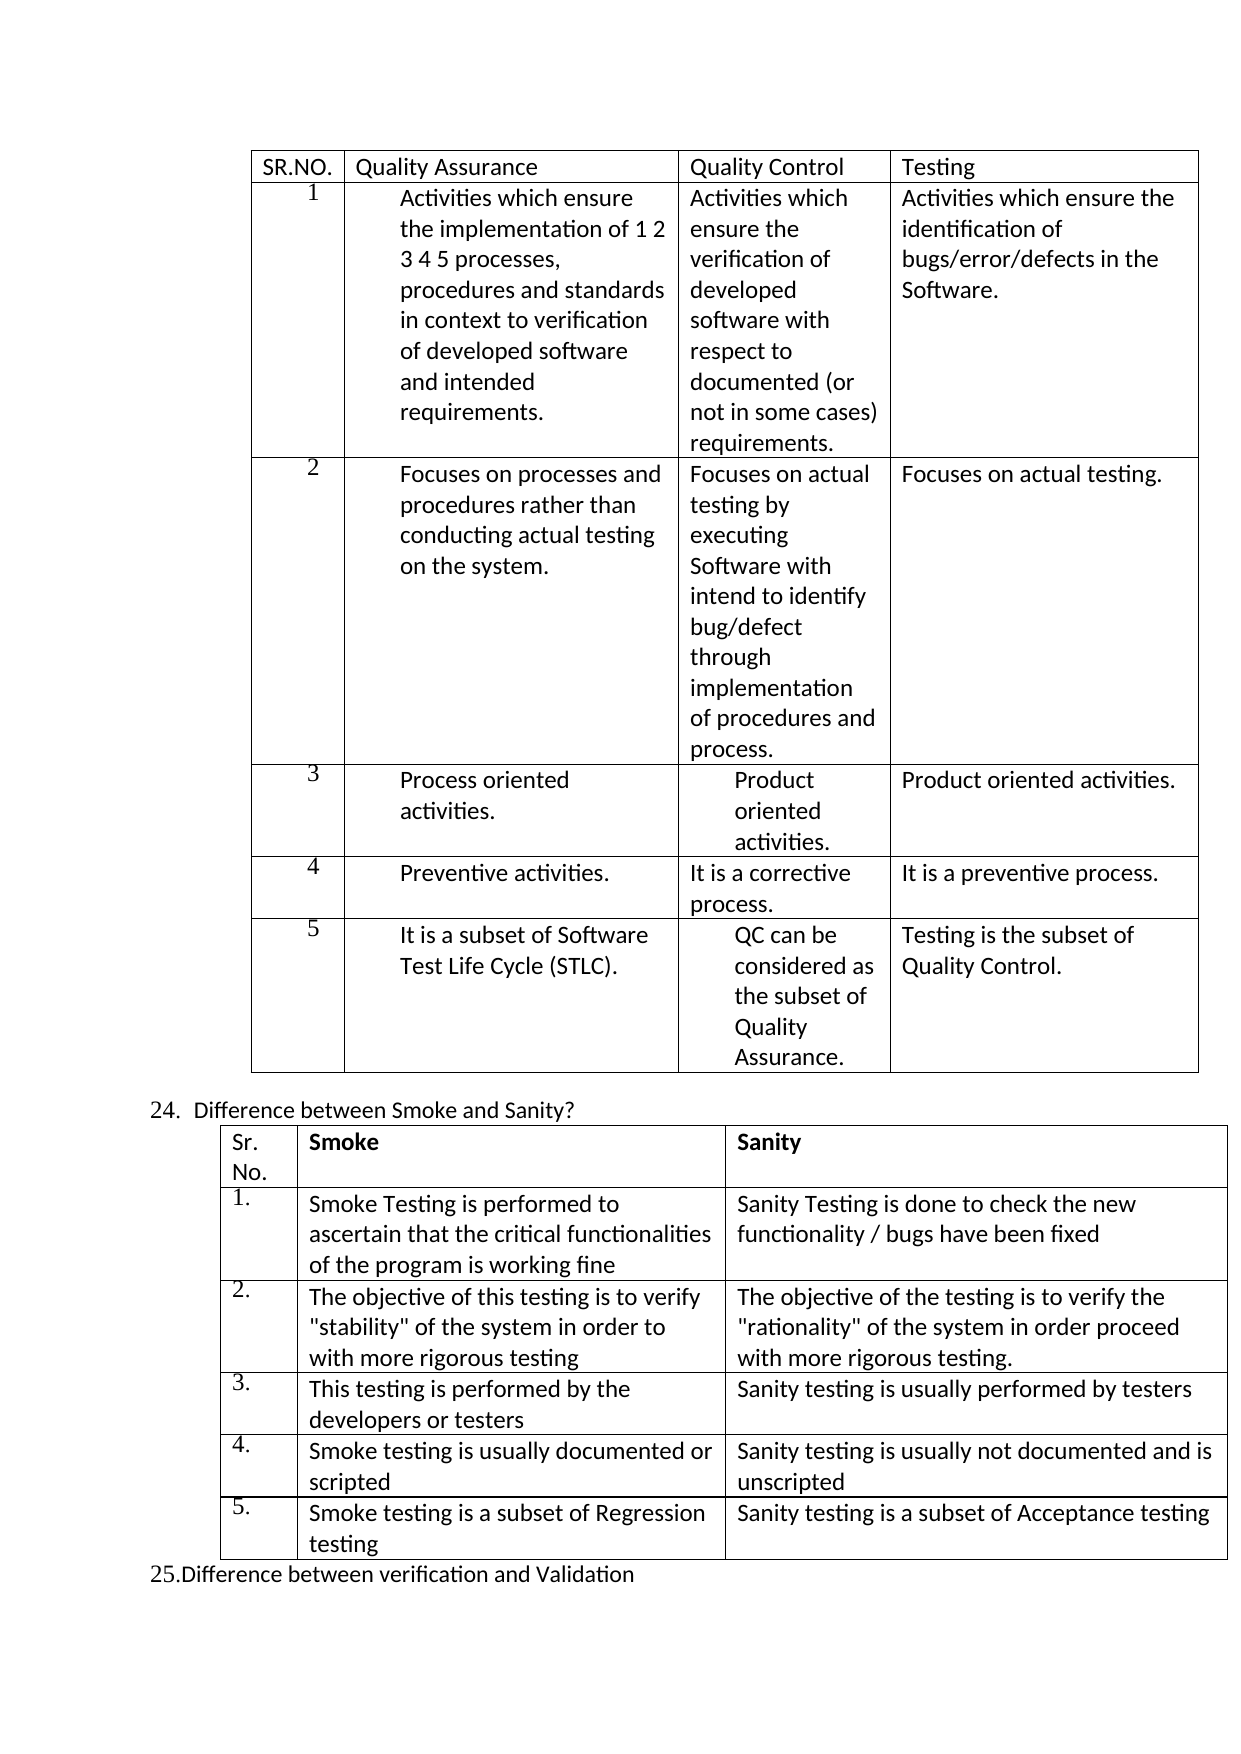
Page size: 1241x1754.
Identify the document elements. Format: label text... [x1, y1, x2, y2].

table_cell The objective of this testing is to verify "stability" of the system in order to with more rigorous testing [298, 1281, 725, 1372]
table_cell Sanity testing is usually not documented and is unscripted [726, 1435, 1227, 1496]
table_cell Activities which ensure the identification of bugs/error/defects in the Software. [891, 183, 1198, 457]
table_cell  [221, 1188, 297, 1279]
table_cell  [221, 1373, 297, 1434]
table_header Quality Assurance [345, 151, 678, 182]
text Difference between verification and Validation [150, 1559, 1090, 1589]
table_header Sanity [726, 1126, 1227, 1187]
table_cell Smoke testing is a subset of Regression testing [298, 1498, 725, 1558]
table_cell Focuses on actual testing by executing Software with intend to identify bug/defect through implementation of procedures and process. [679, 458, 890, 763]
table_cell Smoke Testing is performed to ascertain that the critical functionalities of the program is working fine [298, 1188, 725, 1279]
table_cell  [252, 458, 344, 763]
table_cell  [252, 765, 344, 856]
text Difference between Smoke and Sanity? [150, 1096, 1090, 1125]
table_cell  [221, 1498, 297, 1558]
table_header Testing [891, 151, 1198, 182]
table_cell  [252, 919, 344, 1072]
table_cell Activities which ensure the verification of developed software with respect to documented (or not in some cases) requirements. [679, 183, 890, 457]
table_header Smoke [298, 1126, 725, 1187]
table_cell  [252, 183, 344, 457]
table_cell Product oriented activities. [679, 765, 890, 856]
table_cell  [252, 857, 344, 918]
table_cell Focuses on processes and procedures rather than conducting actual testing on the system. [345, 458, 678, 763]
table_cell It is a subset of Software Test Life Cycle (STLC). [345, 919, 678, 1072]
table_cell It is a corrective process. [679, 857, 890, 918]
table_cell Process oriented activities. [345, 765, 678, 856]
table_cell  [221, 1281, 297, 1372]
table_header Quality Control [679, 151, 890, 182]
table_cell Smoke testing is usually documented or scripted [298, 1435, 725, 1496]
table_cell Sanity testing is a subset of Acceptance testing [726, 1498, 1227, 1558]
table_cell The objective of the testing is to verify the "rationality" of the system in order proceed with more rigorous testing. [726, 1281, 1227, 1372]
table_cell QC can be considered as the subset of Quality Assurance. [679, 919, 890, 1072]
table_header SR.NO. [252, 151, 344, 182]
table_cell This testing is performed by the developers or testers [298, 1373, 725, 1434]
table_header Sr. No. [221, 1126, 297, 1187]
table_cell Sanity testing is usually performed by testers [726, 1373, 1227, 1434]
table_cell Product oriented activities. [891, 765, 1198, 856]
table_cell Sanity Testing is done to check the new functionality / bugs have been fixed [726, 1188, 1227, 1279]
table_cell Preventive activities. [345, 857, 678, 918]
table_cell Focuses on actual testing. [891, 458, 1198, 763]
table_cell It is a preventive process. [891, 857, 1198, 918]
table_cell  [221, 1435, 297, 1496]
table_cell Testing is the subset of Quality Control. [891, 919, 1198, 1072]
table_cell Activities which ensure the implementation of 1 2 3 4 5 processes, procedures and standards in context to verification of developed software and intended requirements. [345, 183, 678, 457]
